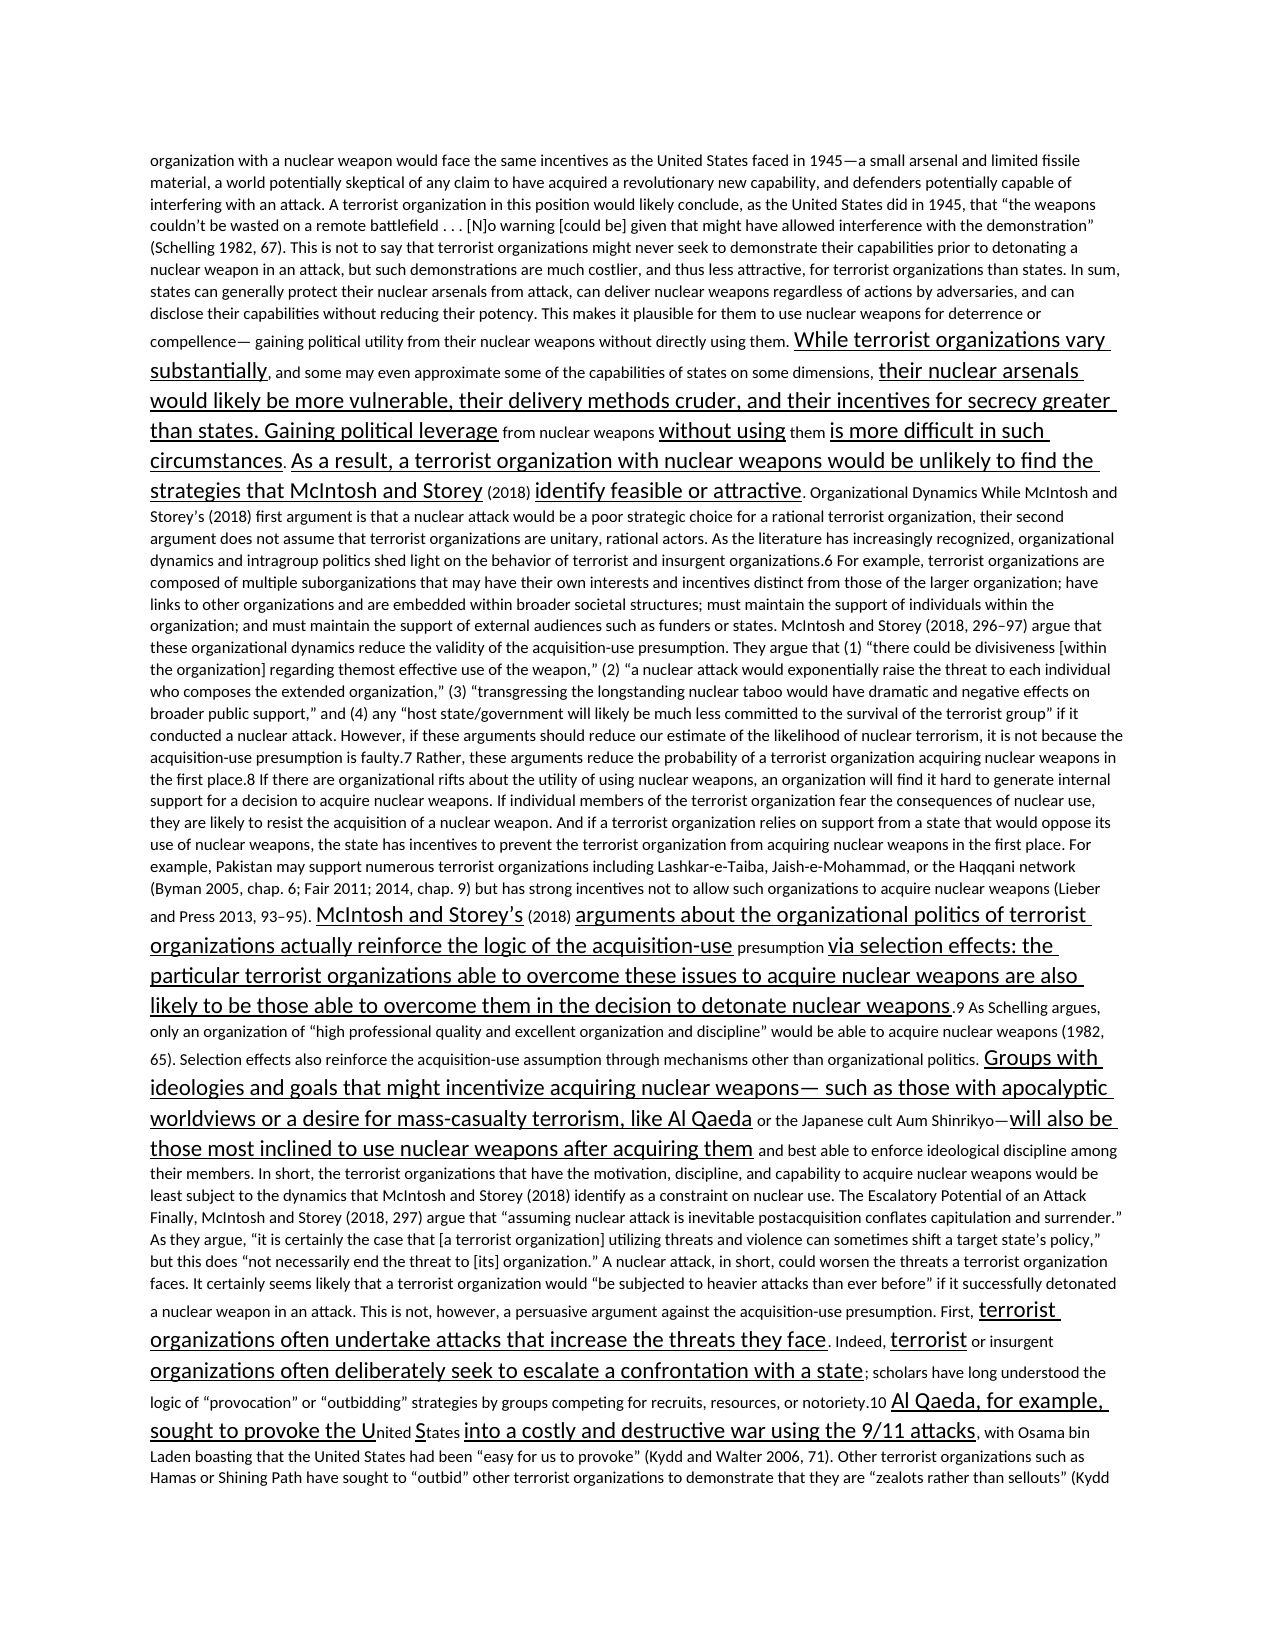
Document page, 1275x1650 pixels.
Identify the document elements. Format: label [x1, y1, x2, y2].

text [150, 150, 1125, 1488]
